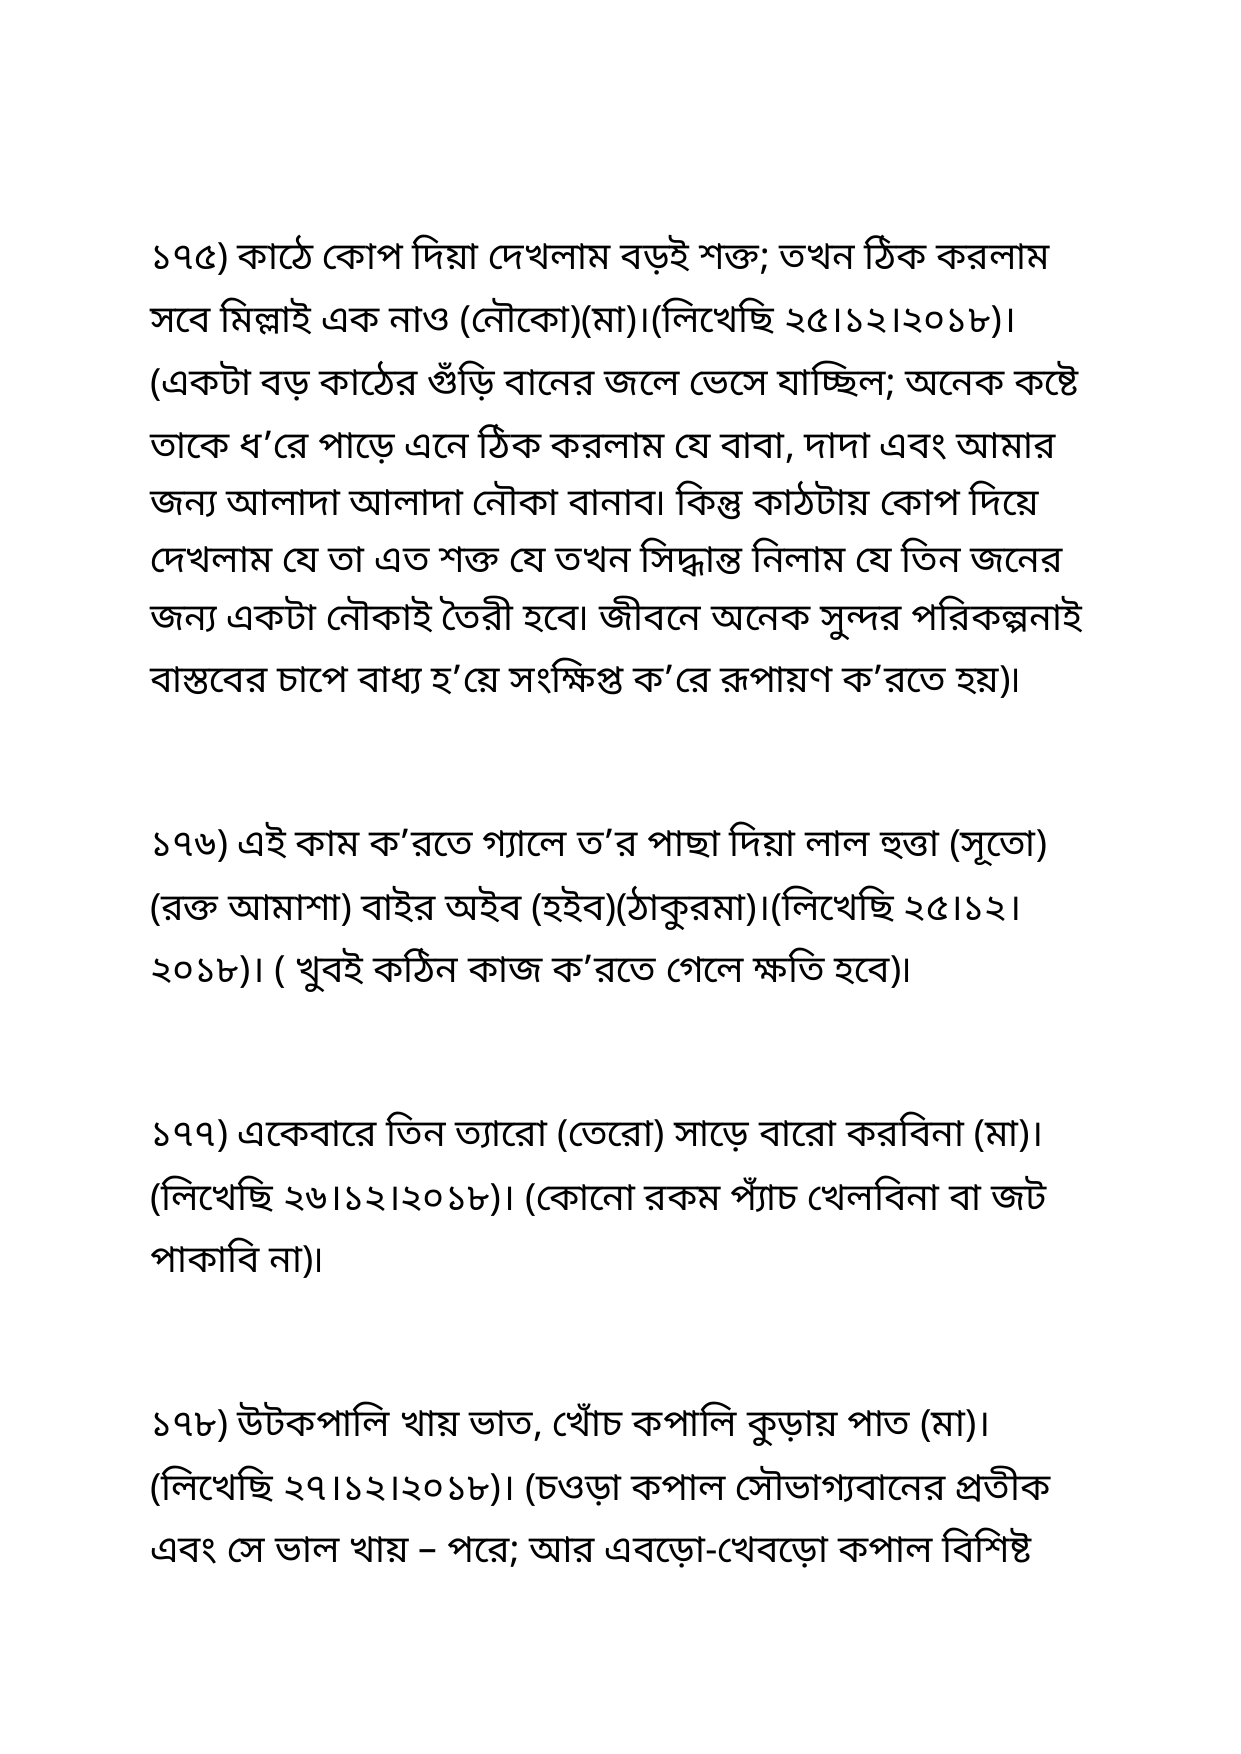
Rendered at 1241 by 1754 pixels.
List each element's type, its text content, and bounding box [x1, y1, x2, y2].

text ১৭৫) কাঠে কোপ দিয়া দেখলাম বড়ই শক্ত; তখন ঠিক করলাম সবে মিল্লাই এক নাও (নৌকো)(মা)।(লিখেছি ২৫।১২।২০১৮)। (একটা বড় কাঠের গুঁড়ি বানের জলে ভেসে যাচ্ছিল; অনেক কষ্টে তাকে ধ’রে পাড়ে এনে ঠিক করলাম যে বাবা, দাদা এবং আমার জন্য আলাদা আলাদা নৌকা বানাব৷ কিন্তু কাঠটায় কোপ দিয়ে দেখলাম যে তা এত শক্ত যে তখন সিদ্ধান্ত নিলাম যে তিন জনের জন্য একটা নৌকাই তৈরী হবে৷ জীবনে অনেক সুন্দর পরিকল্পনাই বাস্তবের চাপে বাধ্য হ’য়ে সংক্ষিপ্ত ক’রে রূপায়ণ ক’রতে হয়)৷ [150, 229, 1090, 708]
text ১৭৬) এই কাম ক’রতে গ্যালে ত’র পাছা দিয়া লাল হুত্তা (সূতো) (রক্ত আমাশা) বাইর অইব (হইব)(ঠাকুরমা)।(লিখেছি ২৫।১২।২০১৮)। ( খুবই কঠিন কাজ ক’রতে গেলে ক্ষতি হবে)৷ [150, 817, 1090, 998]
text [150, 1397, 1090, 1578]
text ১৭৭) একেবারে তিন ত্যারো (তেরো) সাড়ে বারো করবিনা (মা)।(লিখেছি ২৬।১২।২০১৮)। (কোনো রকম প্যাঁচ খেলবিনা বা জট পাকাবি না)৷ [150, 1107, 1090, 1288]
